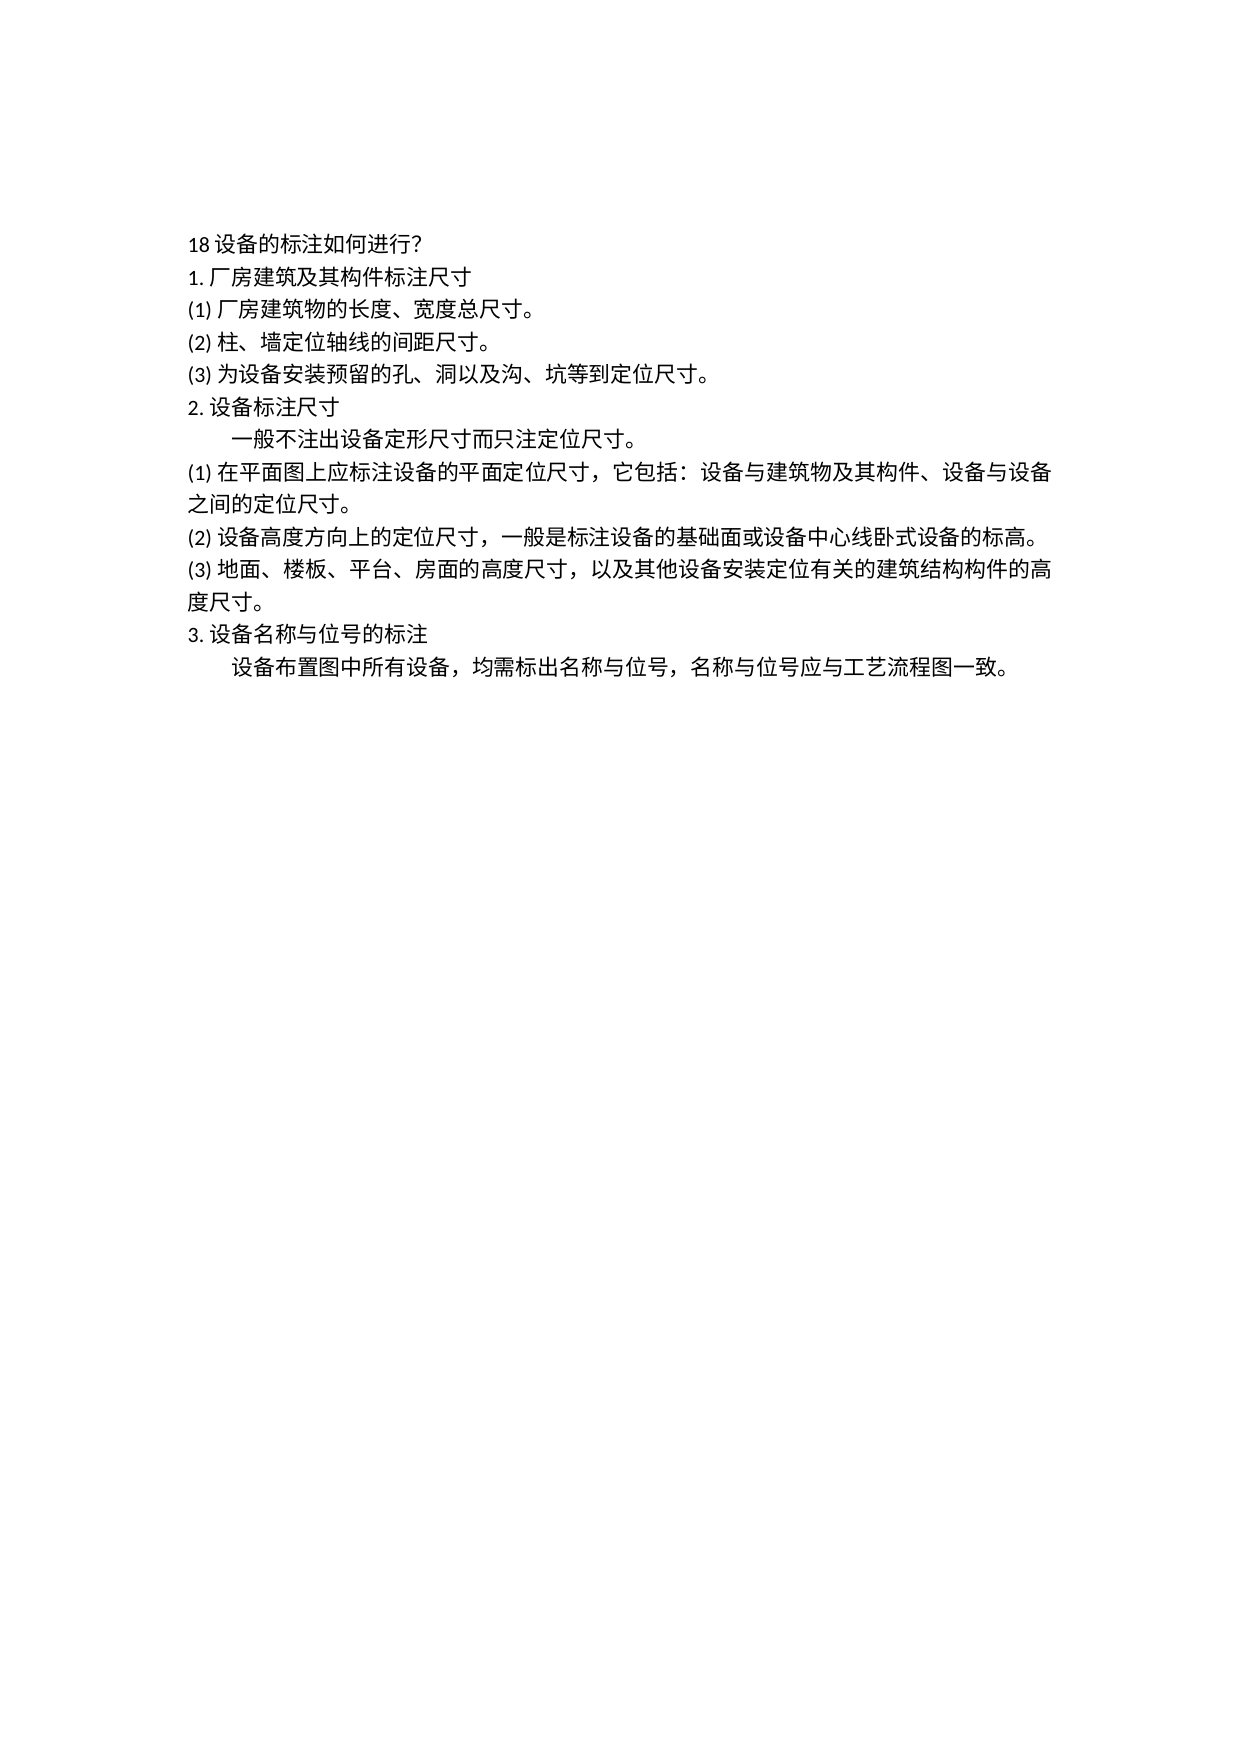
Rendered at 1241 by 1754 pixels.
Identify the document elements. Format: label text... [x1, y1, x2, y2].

text (1) 厂房建筑物的长度、宽度总尺寸。 [187, 292, 1053, 324]
text (2) 设备高度方向上的定位尺寸，一般是标注设备的基础面或设备中心线卧式设备的标高。 [187, 519, 1053, 552]
text (1) 在平面图上应标注设备的平面定位尺寸，它包括：设备与建筑物及其构件、设备与设备之间的定位尺寸。 [187, 454, 1053, 519]
text (2) 柱、墙定位轴线的间距尺寸。 [187, 324, 1053, 357]
text 2. 设备标注尺寸 [187, 389, 1053, 422]
text 设备布置图中所有设备，均需标出名称与位号，名称与位号应与工艺流程图一致。 [187, 649, 1053, 682]
text 1. 厂房建筑及其构件标注尺寸 [187, 259, 1053, 292]
text 一般不注出设备定形尺寸而只注定位尺寸。 [187, 422, 1053, 454]
text (3) 为设备安装预留的孔、洞以及沟、坑等到定位尺寸。 [187, 357, 1053, 389]
text (3) 地面、楼板、平台、房面的高度尺寸，以及其他设备安装定位有关的建筑结构构件的高度尺寸。 [187, 552, 1053, 617]
text 18设备的标注如何进行？ [187, 227, 1053, 259]
text 3. 设备名称与位号的标注 [187, 617, 1053, 649]
